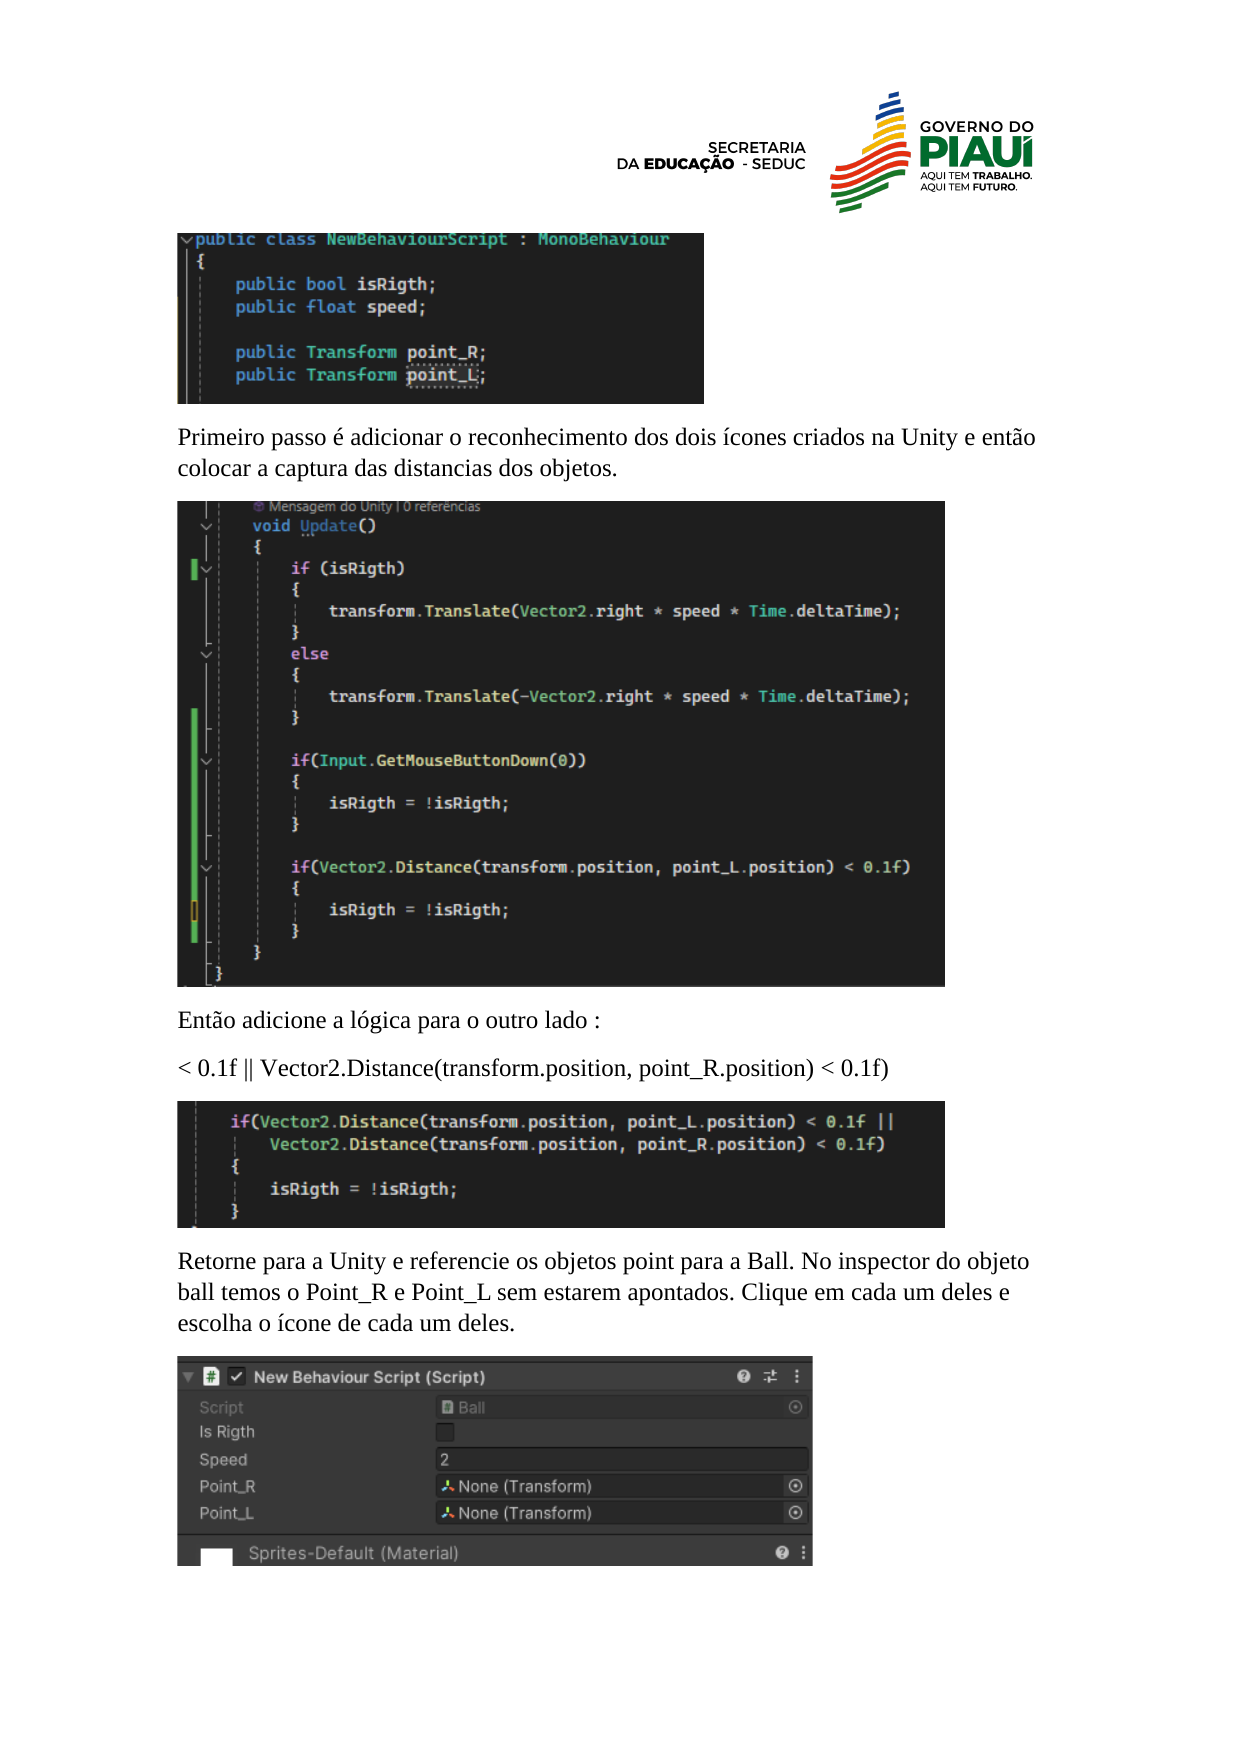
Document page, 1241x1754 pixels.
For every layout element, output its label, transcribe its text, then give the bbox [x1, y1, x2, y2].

text < 0.1f || Vector2.Distance(transform.position, point_R.position) < 0.1f) [177, 1053, 1063, 1082]
picture [177, 1101, 945, 1228]
text Retorne para a Unity e referencie os objetos point para a Ball. No inspector do objeto ball temos o Point_R e Point_L sem estarem apontados. Clique em cada um deles e escolha o ícone de cada um deles. [177, 1246, 1063, 1337]
text Então adicione a lógica para o outro lado : [177, 1006, 1063, 1034]
text Primeiro passo é adicionar o reconhecimento dos dois ícones criados na Unity e então colocar a captura das distancias dos objetos. [177, 422, 1063, 482]
picture [177, 501, 945, 987]
picture [177, 73, 1064, 404]
picture [177, 1356, 813, 1566]
